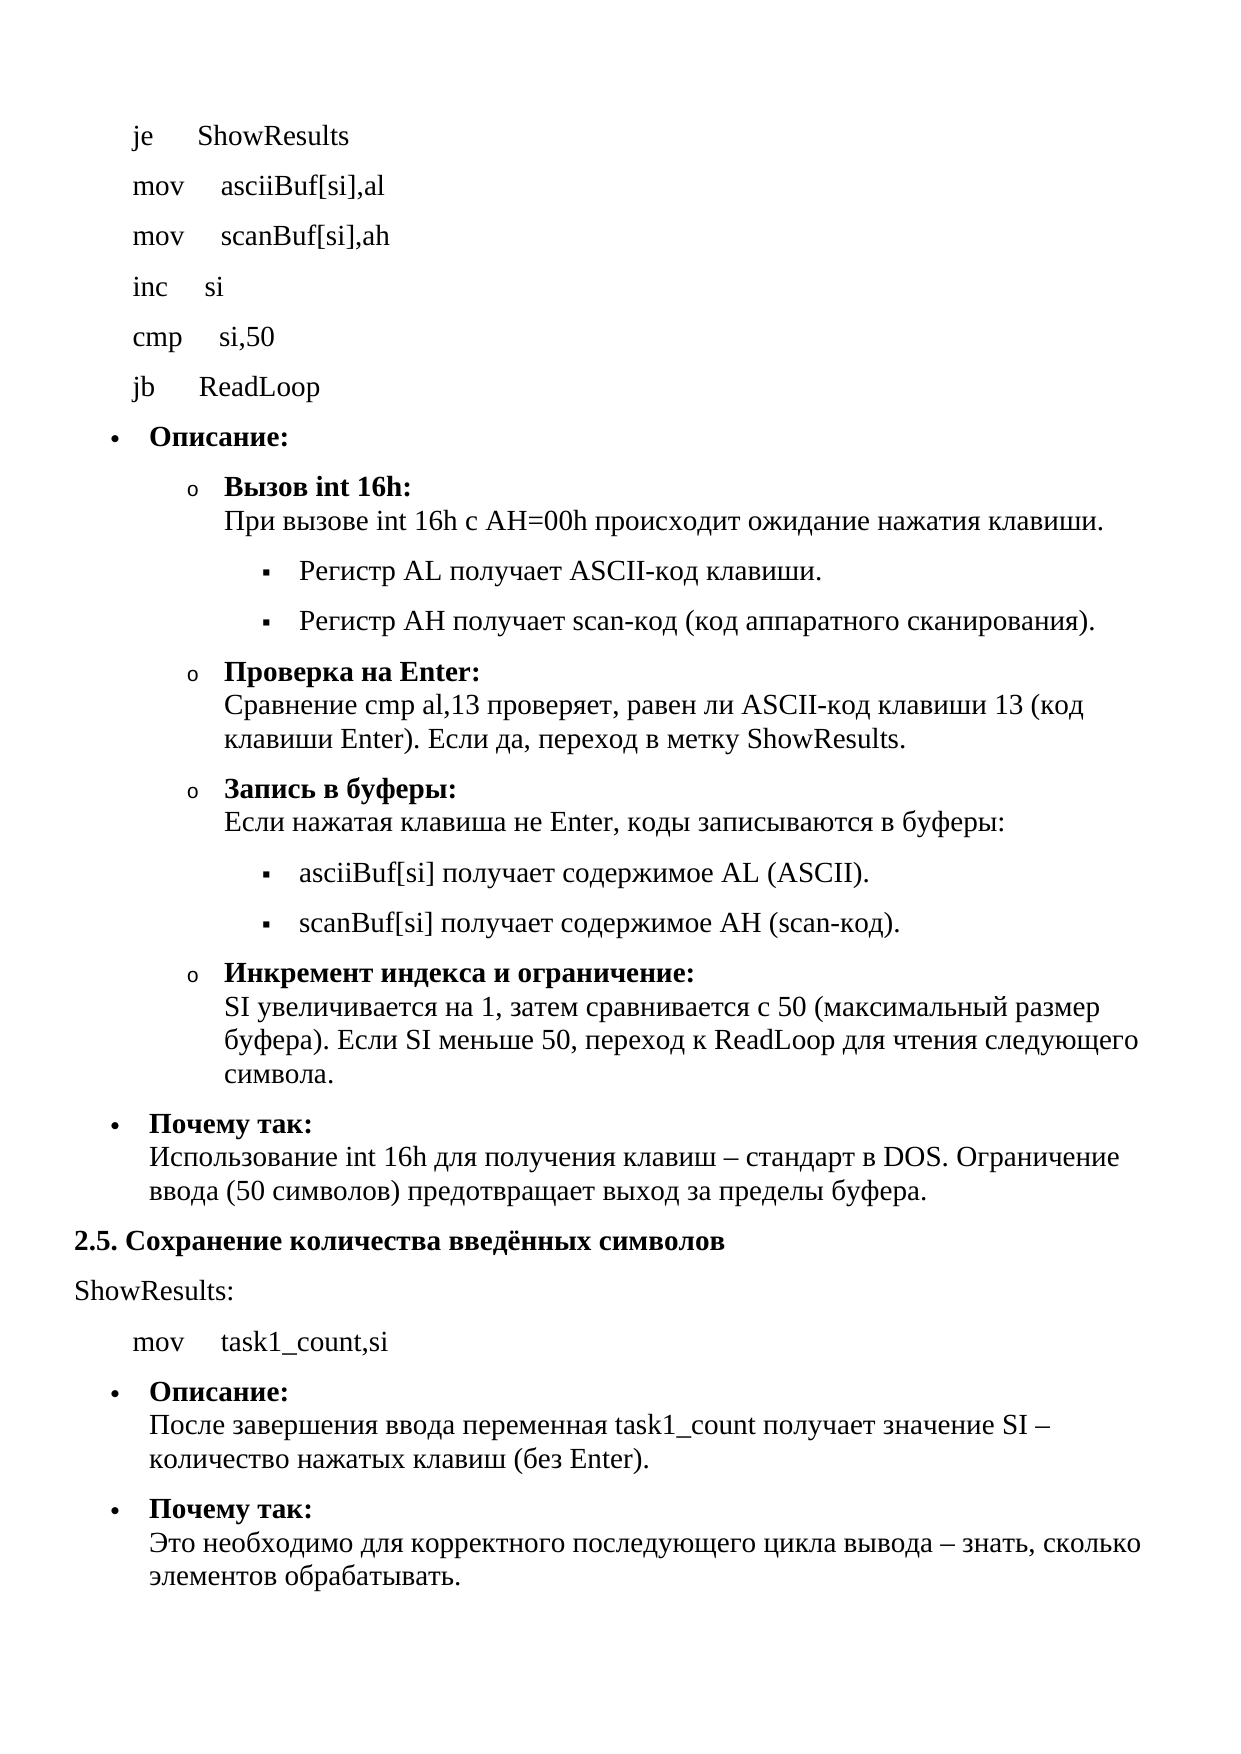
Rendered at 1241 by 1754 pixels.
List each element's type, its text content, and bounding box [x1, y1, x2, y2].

list Регистр AL получает ASCII-код клавиши. [261, 553, 1181, 587]
text jb ReadLoop [74, 369, 1181, 403]
text 2.5. Сохранение количества введённых символов [74, 1223, 1181, 1257]
text mov task1_count,si [74, 1324, 1181, 1357]
list Почему так: Это необходимо для корректного последующего цикла вывода – знать, сколько элементов обрабатывать. [111, 1491, 1181, 1592]
text mov asciiBuf[si],al [74, 168, 1181, 202]
list scanBuf[si] получает содержимое AH (scan-код). [261, 905, 1181, 938]
text inc si [74, 269, 1181, 302]
text ShowResults: [74, 1273, 1181, 1307]
list Инкремент индекса и ограничение: SI увеличивается на 1, затем сравнивается с 50 (максимальный размер буфера). Если SI меньше 50, переход к ReadLoop для чтения следующего символа. [186, 955, 1181, 1089]
list Почему так: Использование int 16h для получения клавиш – стандарт в DOS. Ограничение ввода (50 символов) предотвращает выход за пределы буфера. [111, 1106, 1181, 1207]
list Запись в буферы: Если нажатая клавиша не Enter, коды записываются в буферы: [186, 771, 1181, 838]
text cmp si,50 [74, 319, 1181, 352]
list Описание: [111, 419, 1181, 453]
list asciiBuf[si] получает содержимое AL (ASCII). [261, 855, 1181, 888]
list Регистр AH получает scan-код (код аппаратного сканирования). [261, 603, 1181, 637]
list Проверка на Enter: Сравнение cmp al,13 проверяет, равен ли ASCII-код клавиши 13 (код клавиши Enter). Если да, переход в метку ShowResults. [186, 654, 1181, 754]
list Описание: После завершения ввода переменная task1_count получает значение SI – количество нажатых клавиш (без Enter). [111, 1374, 1181, 1474]
text je ShowResults [74, 118, 1181, 152]
list Вызов int 16h: При вызове int 16h с AH=00h происходит ожидание нажатия клавиши. [186, 469, 1181, 537]
text mov scanBuf[si],ah [74, 218, 1181, 252]
